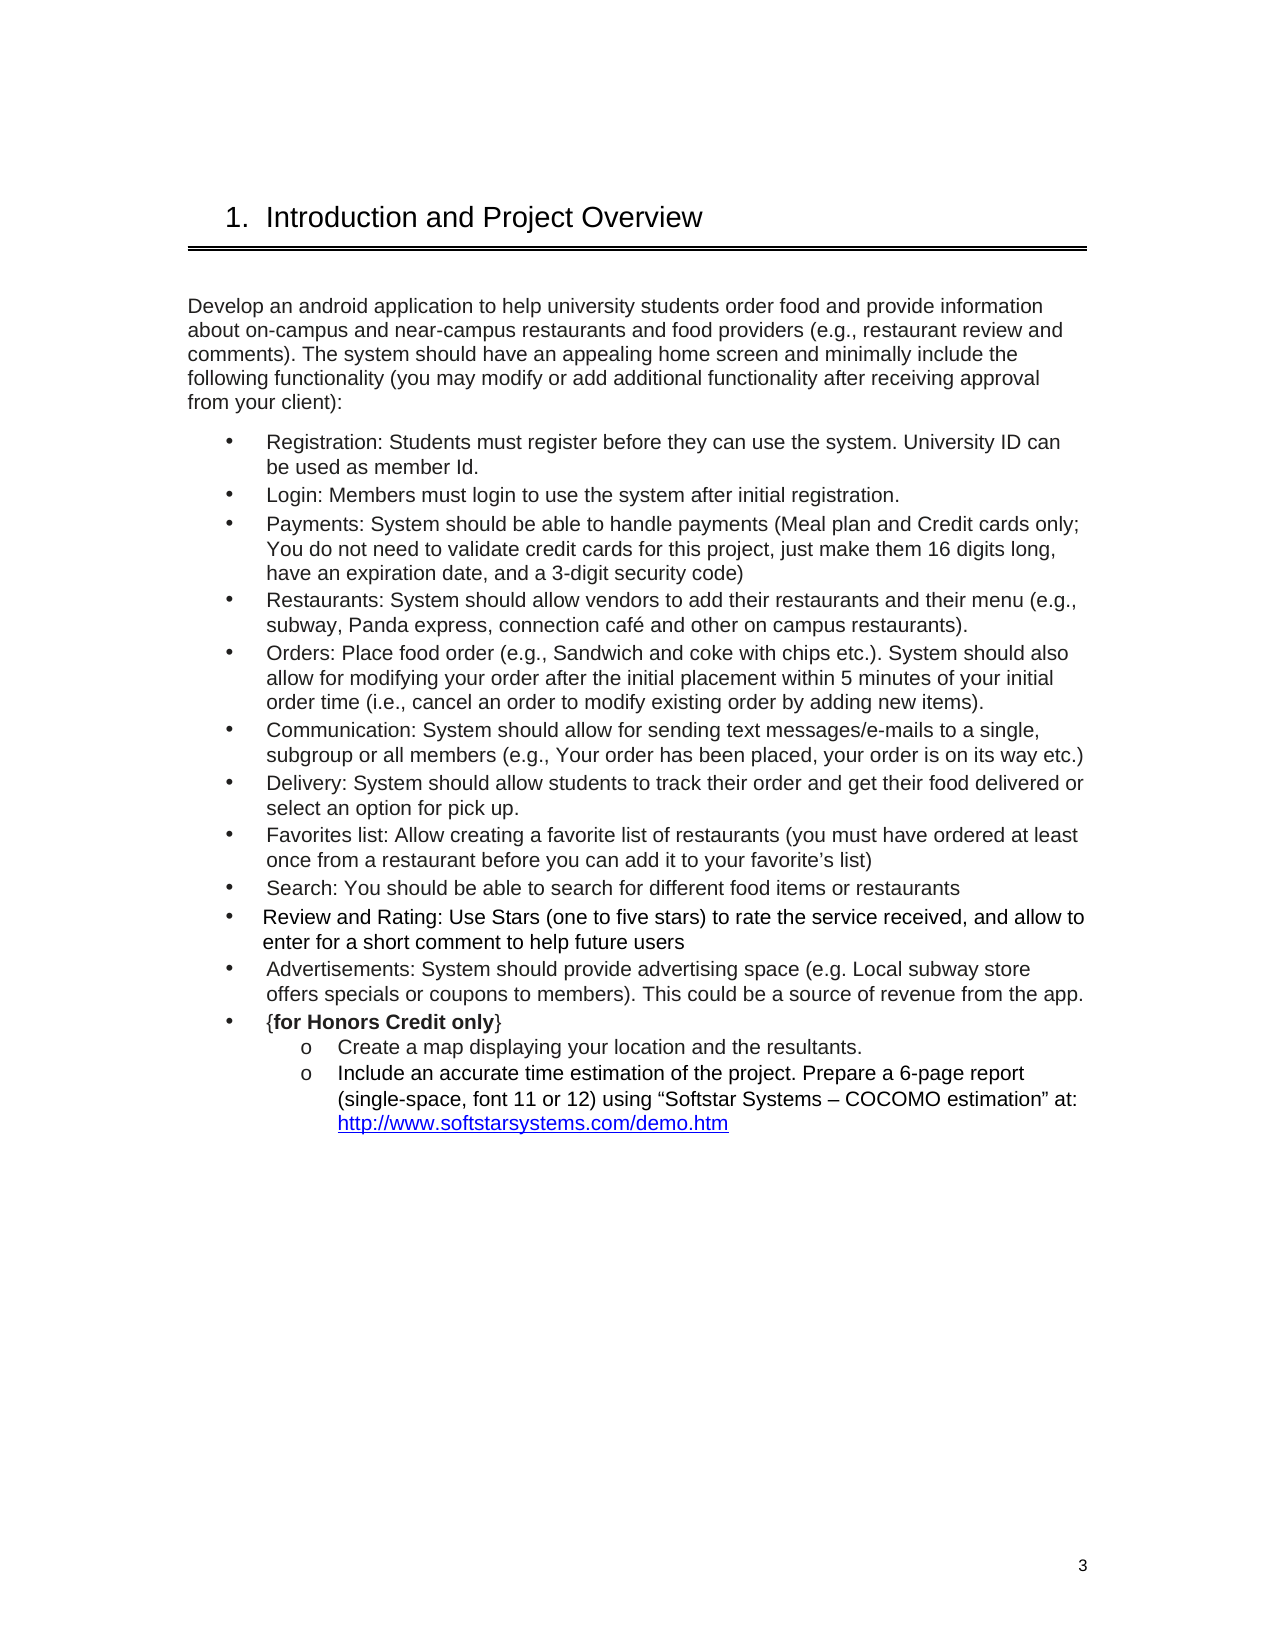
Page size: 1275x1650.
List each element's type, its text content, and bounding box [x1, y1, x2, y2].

list Restaurants: System should allow vendors to add their restaurants and their menu (e.g., subway, Panda express, connection café and other on campus restaurants). [225, 584, 1087, 637]
list Orders: Place food order (e.g., Sandwich and coke with chips etc.). System should also allow for modifying your order after the initial placement within 5 minutes of your initial order time (i.e., cancel an order to modify existing order by adding new items). [225, 637, 1087, 714]
list Advertisements: System should provide advertising space (e.g. Local subway store offers specials or coupons to members). This could be a source of revenue from the app. [225, 953, 1087, 1006]
list Review and Rating: Use Stars (one to five stars) to rate the service received, and allow to enter for a short comment to help future users [225, 901, 1087, 953]
list Login: Members must login to use the system after initial registration. [225, 479, 1087, 508]
list Favorites list: Allow creating a favorite list of restaurants (you must have ordered at least once from a restaurant before you can add it to your favorite’s list) [225, 819, 1087, 872]
list {for Honors Credit only} [225, 1006, 1087, 1035]
list Registration: Students must register before they can use the system. University ID can be used as member Id. [225, 426, 1087, 479]
list Create a map displaying your location and the resultants. [300, 1035, 1087, 1061]
subtitle Introduction and Project Overview [225, 200, 1087, 233]
list Payments: System should be able to handle payments (Meal plan and Credit cards only; You do not need to validate credit cards for this project, just make them 16 digits long, have an expiration date, and a 3-digit security code) [225, 508, 1087, 584]
text Develop an android application to help university students order food and provide information about on-campus and near-campus restaurants and food providers (e.g., restaurant review and comments). The system should have an appealing home screen and minimally include the following functionality (you may modify or add additional functionality after receiving approval from your client): [187, 294, 1087, 414]
list Search: You should be able to search for different food items or restaurants [225, 872, 1087, 901]
list Communication: System should allow for sending text messages/e-mails to a single, subgroup or all members (e.g., Your order has been placed, your order is on its way etc.) [225, 714, 1087, 767]
list Delivery: System should allow students to track their order and get their food delivered or select an option for pick up. [225, 767, 1087, 819]
list Include an accurate time estimation of the project. Prepare a 6-page report (single-space, font 11 or 12) using “Softstar Systems – COCOMO estimation” at: http://www.softstarsystems.com/demo.htm [300, 1061, 1087, 1134]
